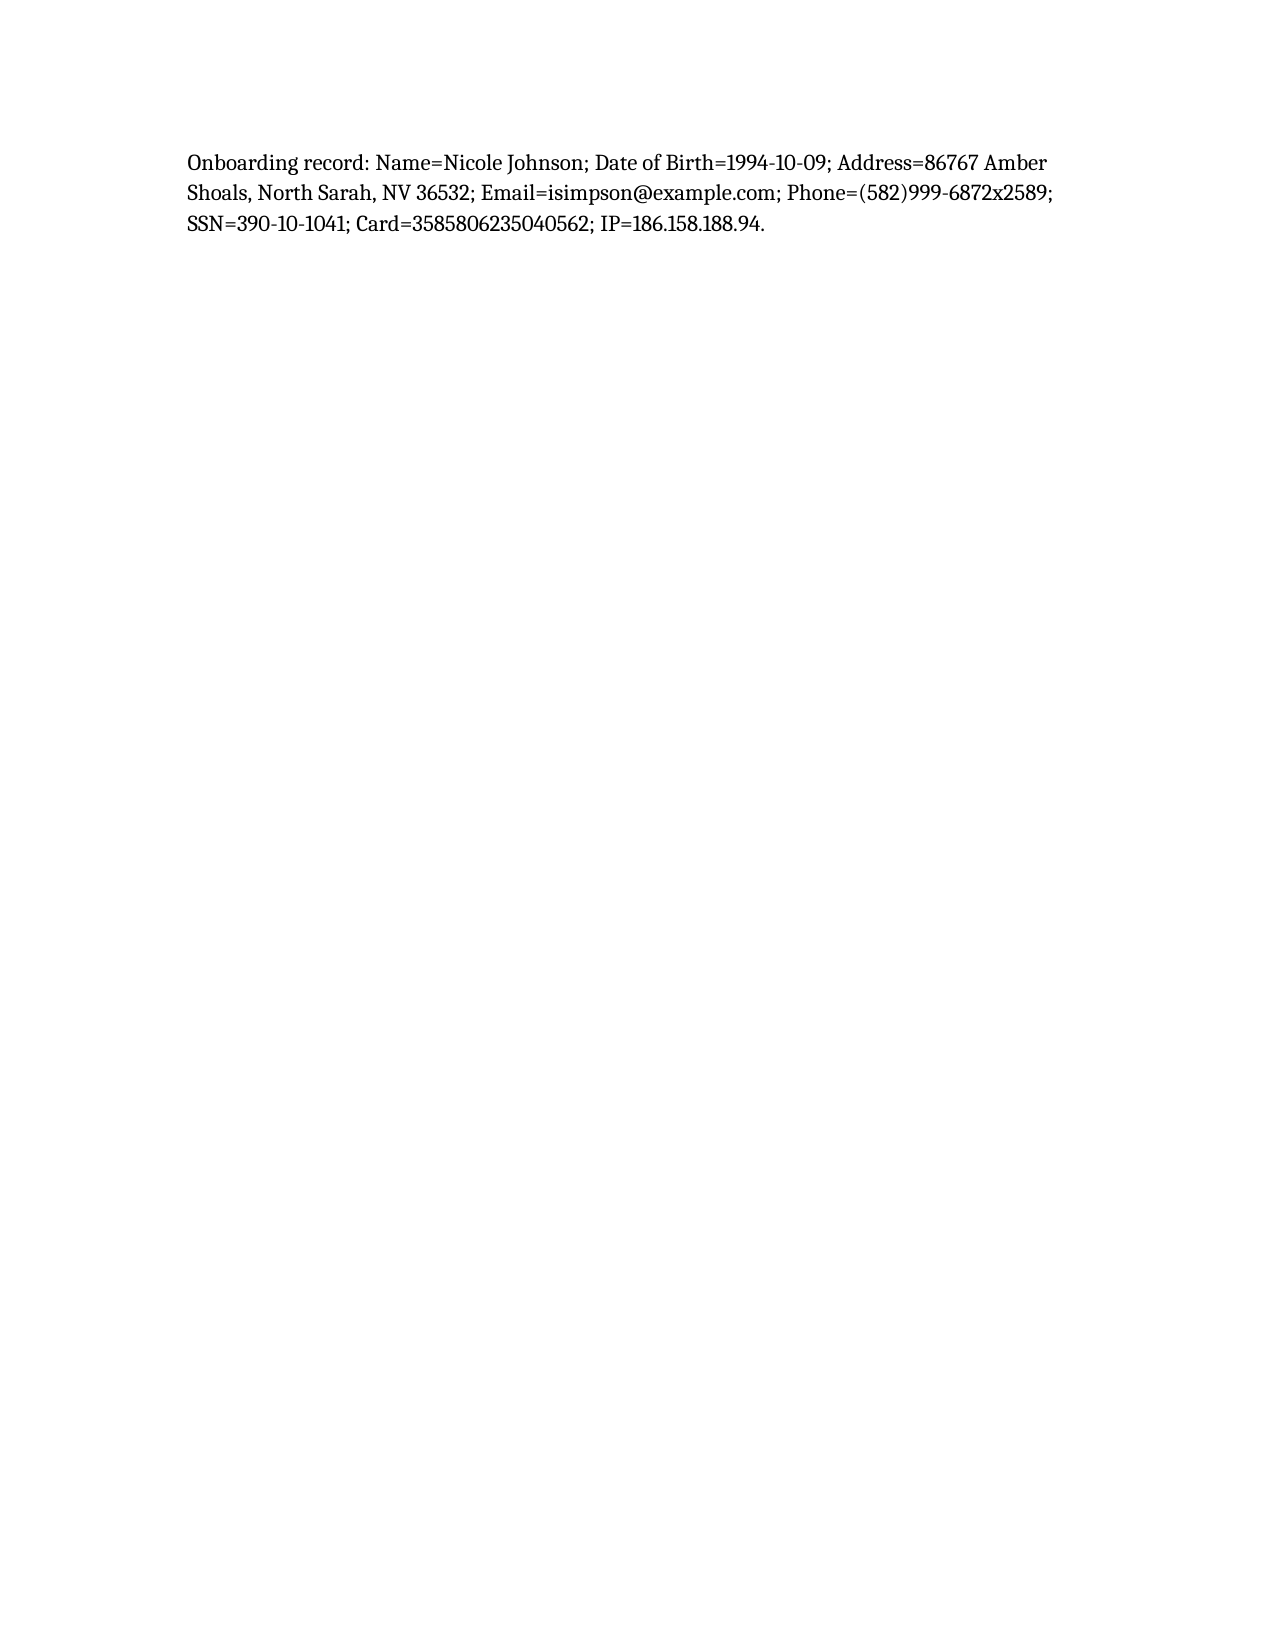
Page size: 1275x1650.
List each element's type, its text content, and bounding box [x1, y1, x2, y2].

text Onboarding record: Name=Nicole Johnson; Date of Birth=1994-10-09; Address=86767 Amber Shoals, North Sarah, NV 36532; Email=isimpson@example.com; Phone=(582)999-6872x2589; SSN=390-10-1041; Card=3585806235040562; IP=186.158.188.94. [187, 150, 1087, 237]
